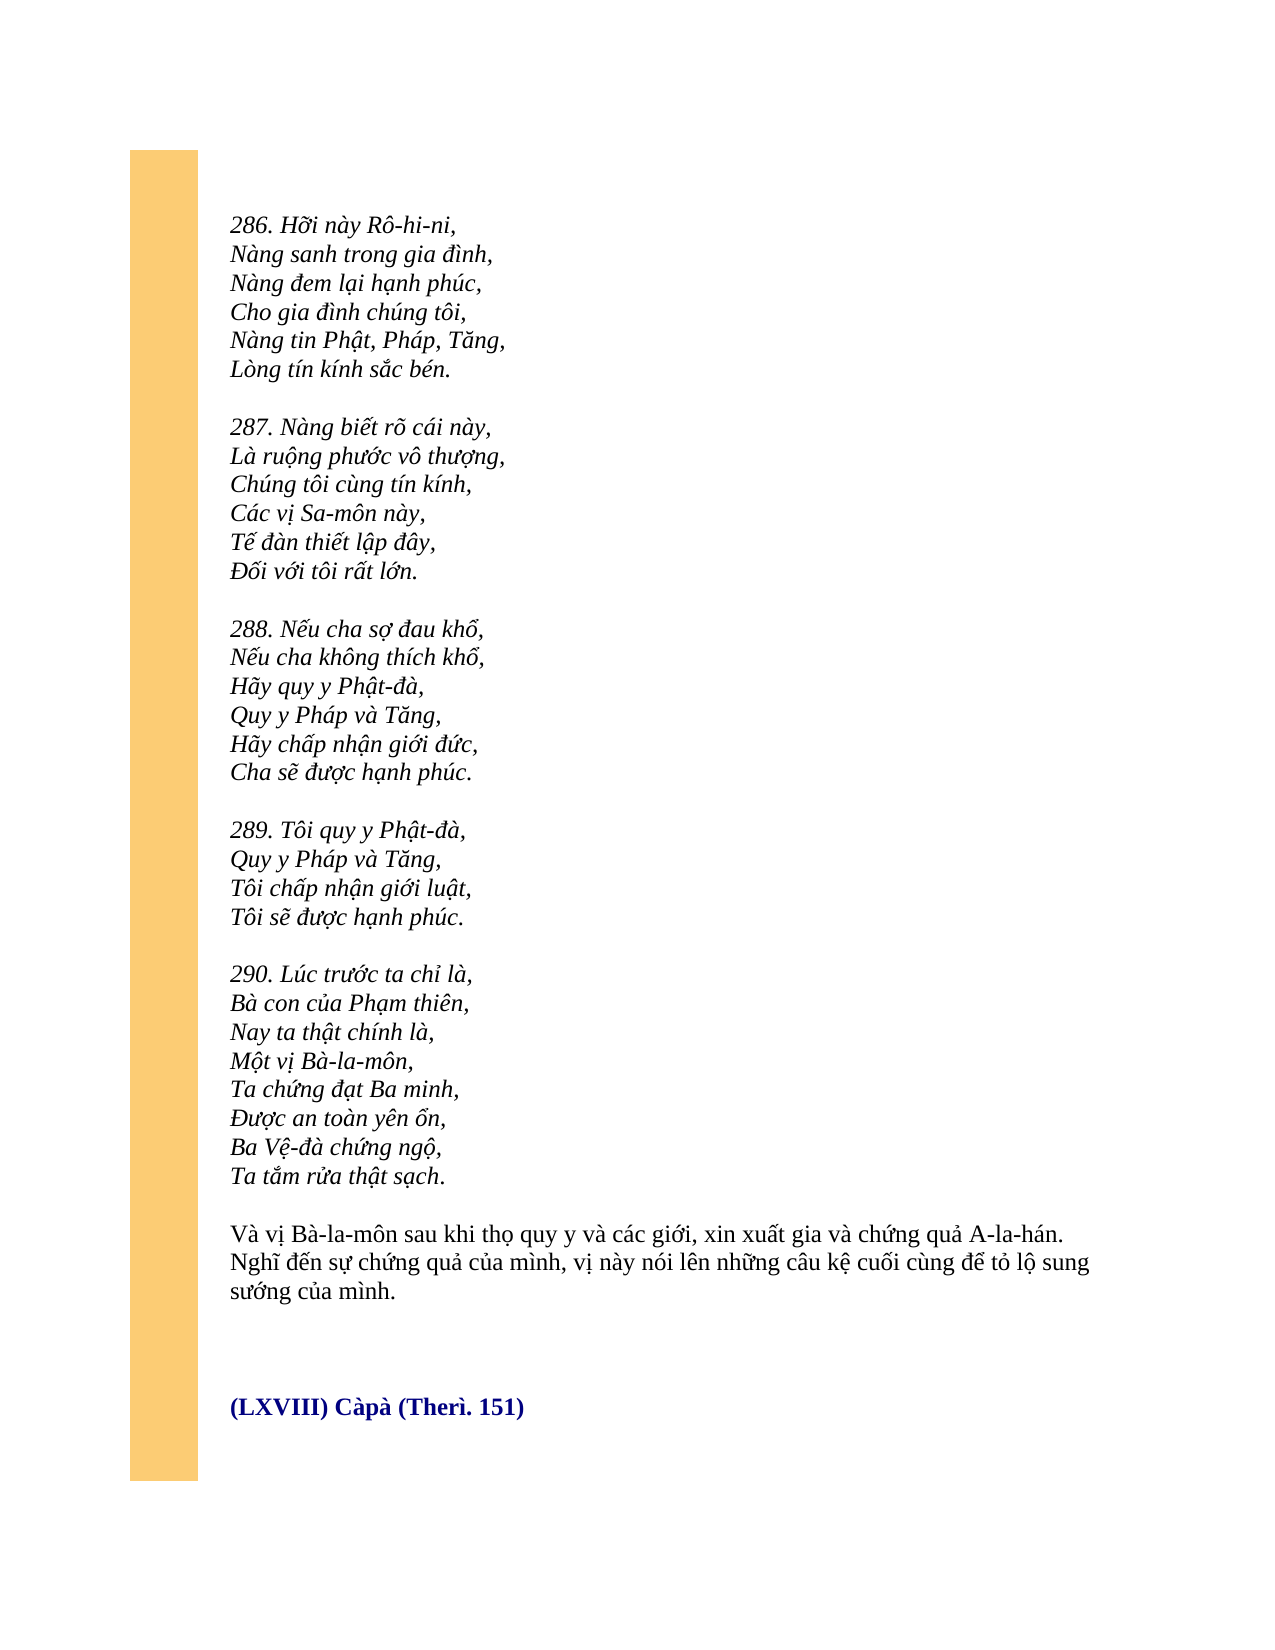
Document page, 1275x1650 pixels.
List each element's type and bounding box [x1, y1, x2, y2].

table_header [199, 150, 1145, 1481]
table_header [130, 150, 198, 1481]
